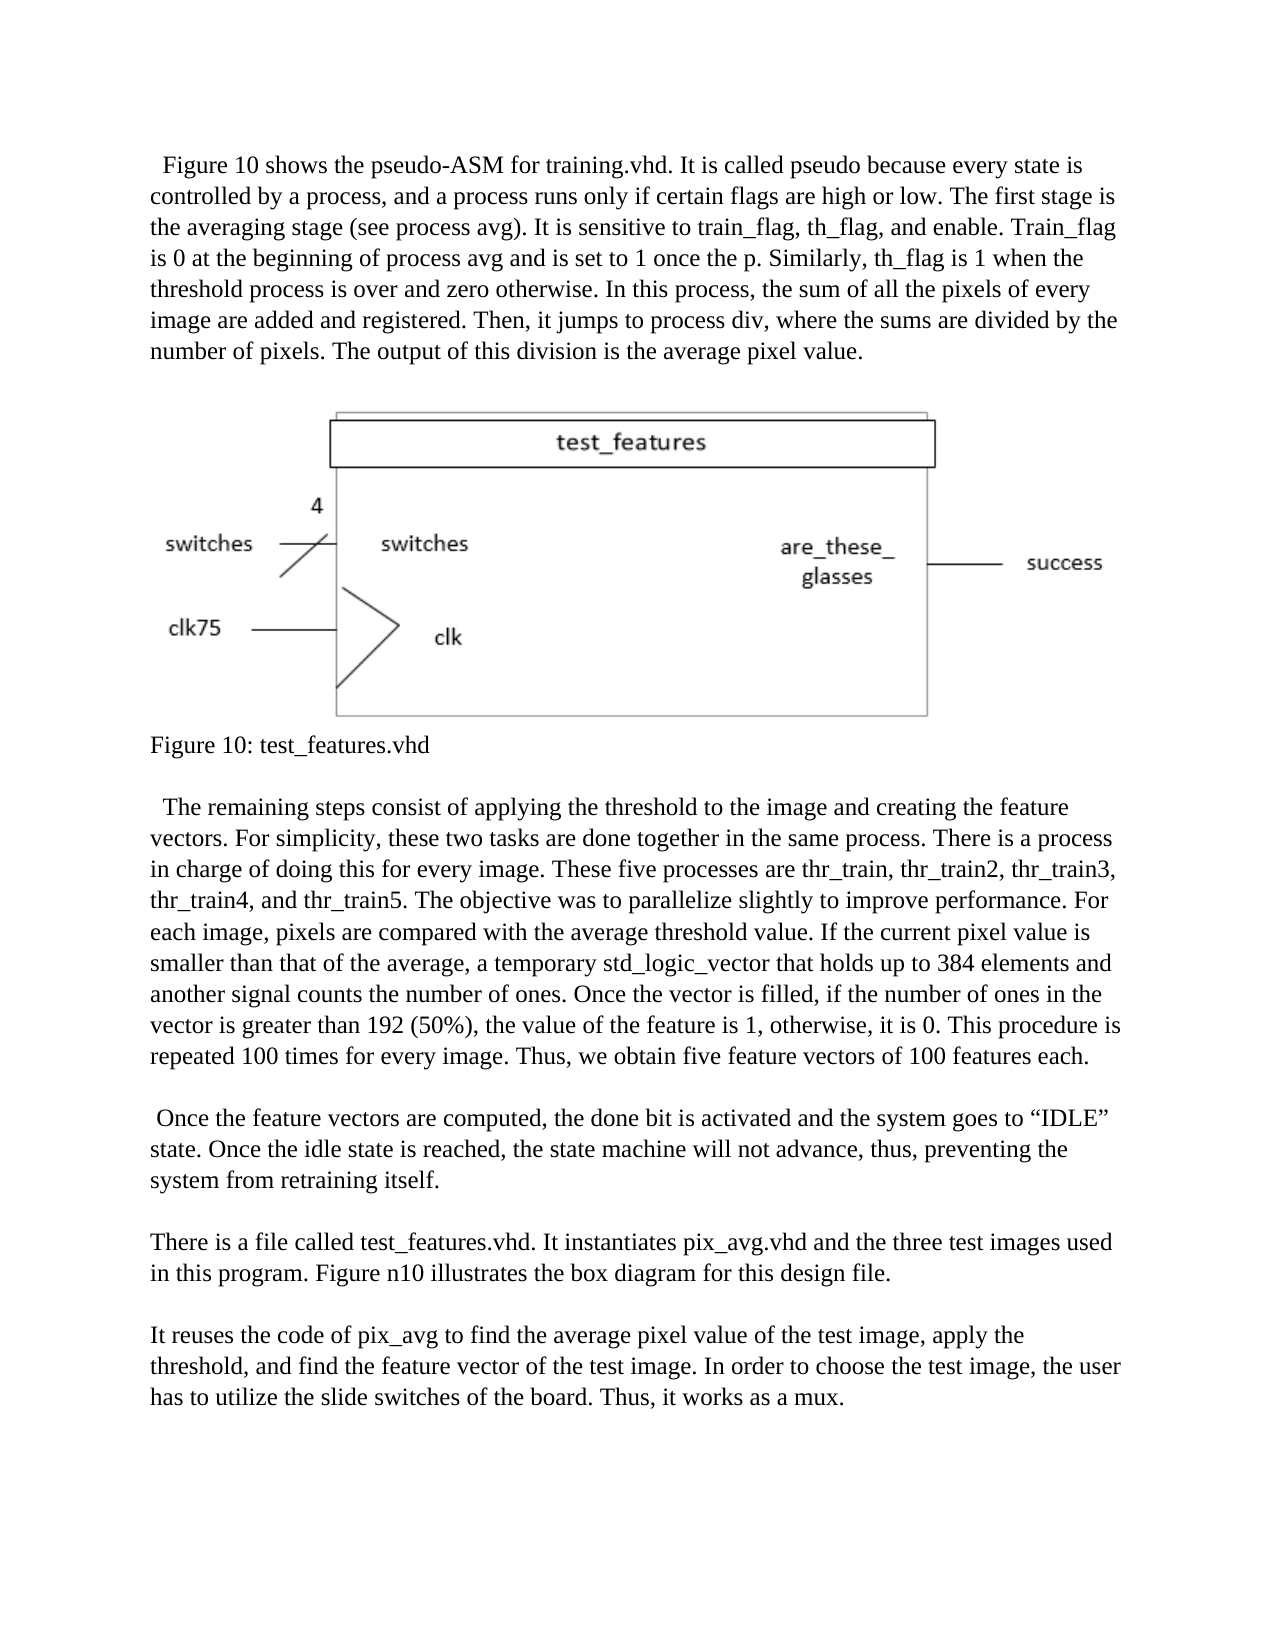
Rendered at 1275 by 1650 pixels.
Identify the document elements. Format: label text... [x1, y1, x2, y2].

text It reuses the code of pix_avg to find the average pixel value of the test image, apply the threshold, and find the feature vector of the test image. In order to choose the test image, the user has to utilize the slide switches of the board. Thus, it works as a mux. [150, 1320, 1125, 1411]
text The remaining steps consist of applying the threshold to the image and creating the feature vectors. For simplicity, these two tasks are done together in the same process. There is a process in charge of doing this for every image. These five processes are thr_train, thr_train2, thr_train3, thr_train4, and thr_train5. The objective was to parallelize slightly to improve performance. For each image, pixels are compared with the average threshold value. If the current pixel value is smaller than that of the average, a temporary std_logic_vector that holds up to 384 elements and another signal counts the number of ones. Once the vector is filled, if the number of ones in the vector is greater than 192 (50%), the value of the feature is 1, otherwise, it is 0. This procedure is repeated 100 times for every image. Thus, we obtain five feature vectors of 100 features each. [150, 792, 1125, 1069]
picture [150, 398, 1119, 728]
text Once the feature vectors are computed, the done bit is activated and the system goes to “IDLE” state. Once the idle state is reached, the state machine will not advance, thus, preventing the system from retraining itself. [150, 1103, 1125, 1194]
text Figure 10 shows the pseudo-ASM for training.vhd. It is called pseudo because every state is controlled by a process, and a process runs only if certain flags are high or low. The first stage is the averaging stage (see process avg). It is sensitive to train_flag, th_flag, and enable. Train_flag is 0 at the beginning of process avg and is set to 1 once the p. Similarly, th_flag is 1 when the threshold process is over and zero otherwise. In this process, the sum of all the pixels of every image are added and registered. Then, it jumps to process div, where the sums are divided by the number of pixels. The output of this division is the average pixel value. [150, 150, 1125, 365]
text There is a file called test_features.vhd. It instantiates pix_avg.vhd and the three test images used in this program. Figure n10 illustrates the box diagram for this design file. [150, 1227, 1125, 1287]
